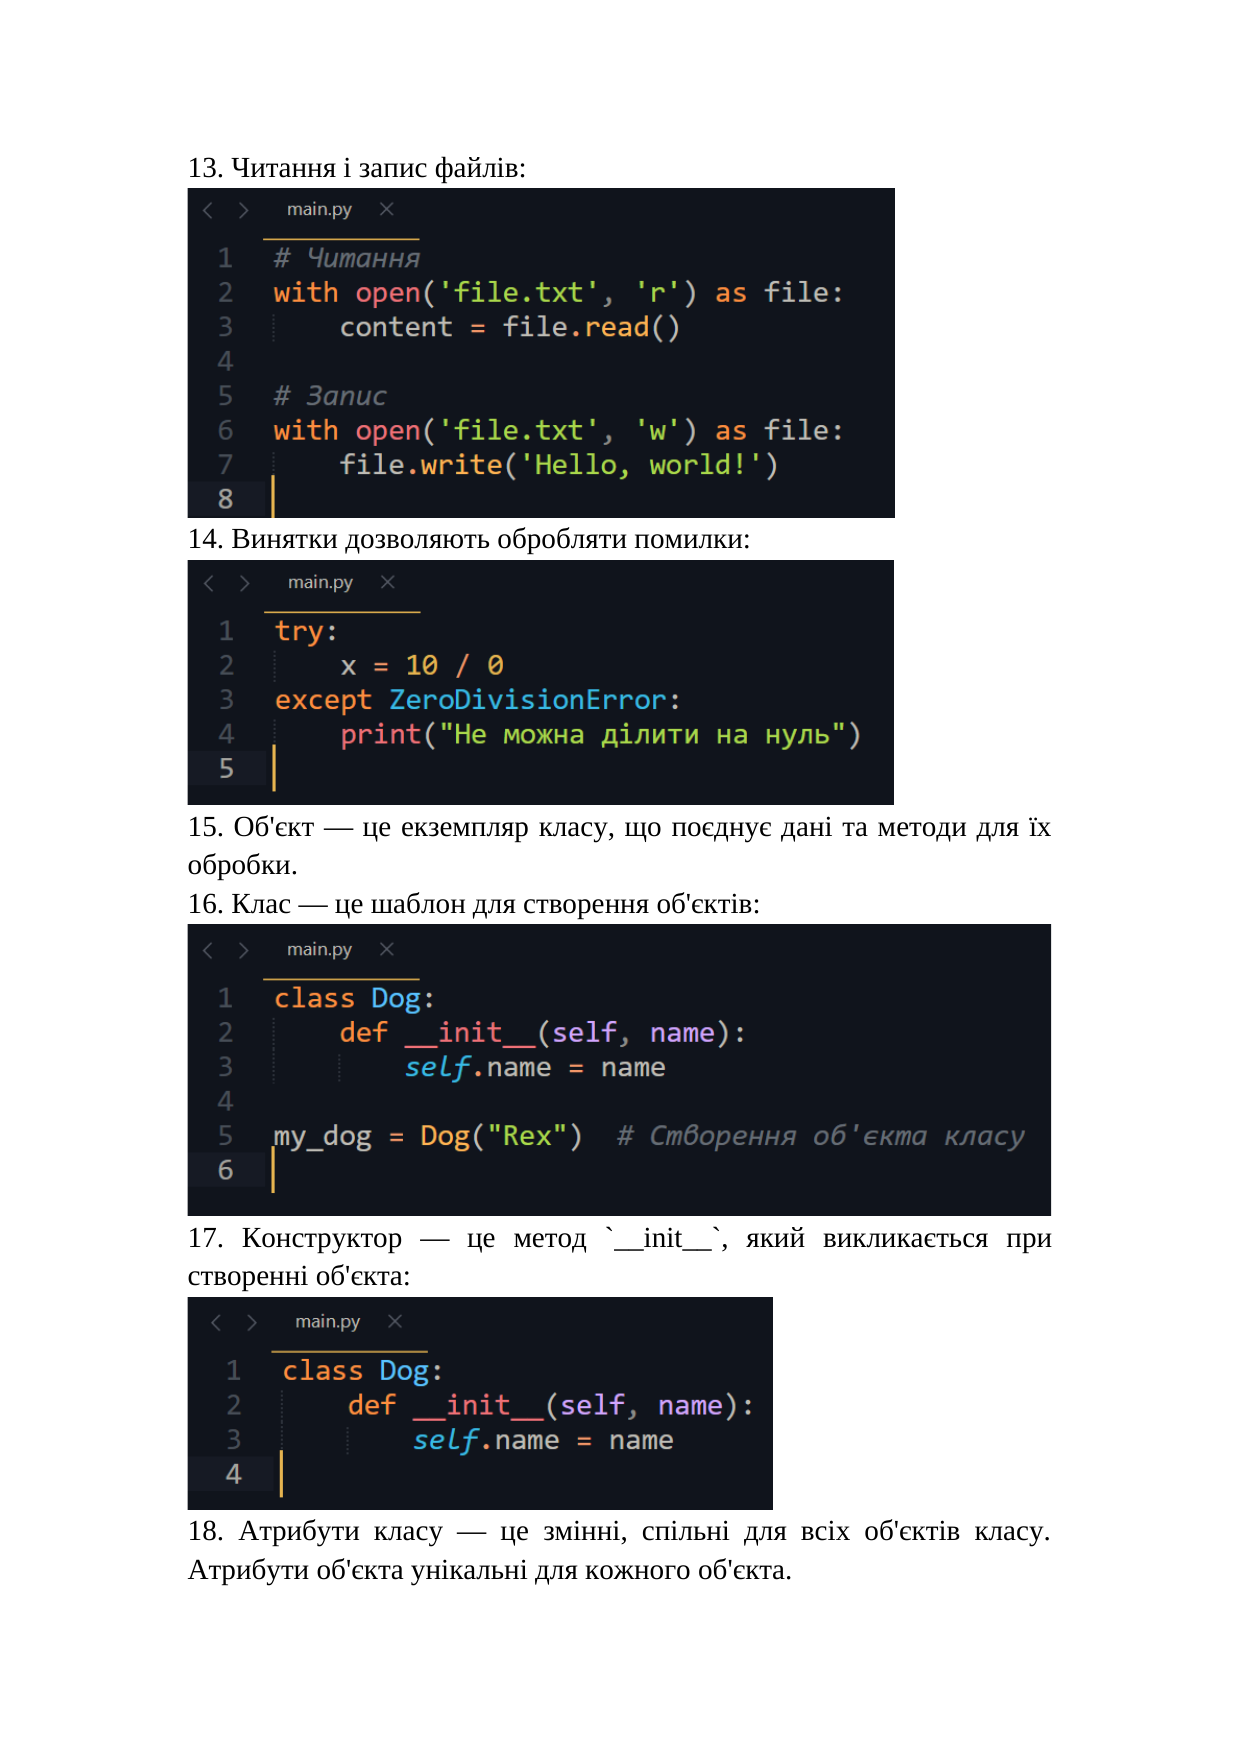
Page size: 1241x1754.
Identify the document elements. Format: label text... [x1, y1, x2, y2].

picture [187, 924, 1052, 1216]
list 18. Атрибути класу — це змінні, спільні для всіх об'єктів класу. Атрибути об'єкта унікальні для кожного об'єкта. [187, 1513, 1053, 1585]
picture [187, 188, 895, 518]
picture [187, 1297, 773, 1510]
list 17. Конструктор — це метод `__init__`, який викликається при створенні об'єкта: [187, 1220, 1053, 1292]
list 14. Винятки дозволяють обробляти помилки: [187, 522, 1053, 555]
list 16. Клас — це шаблон для створення об'єктів: [187, 886, 1053, 919]
list 15. Об'єкт — це екземпляр класу, що поєднує дані та методи для їх обробки. [187, 809, 1053, 881]
list 13. Читання і запис файлів: [187, 150, 1053, 183]
picture [187, 560, 894, 805]
